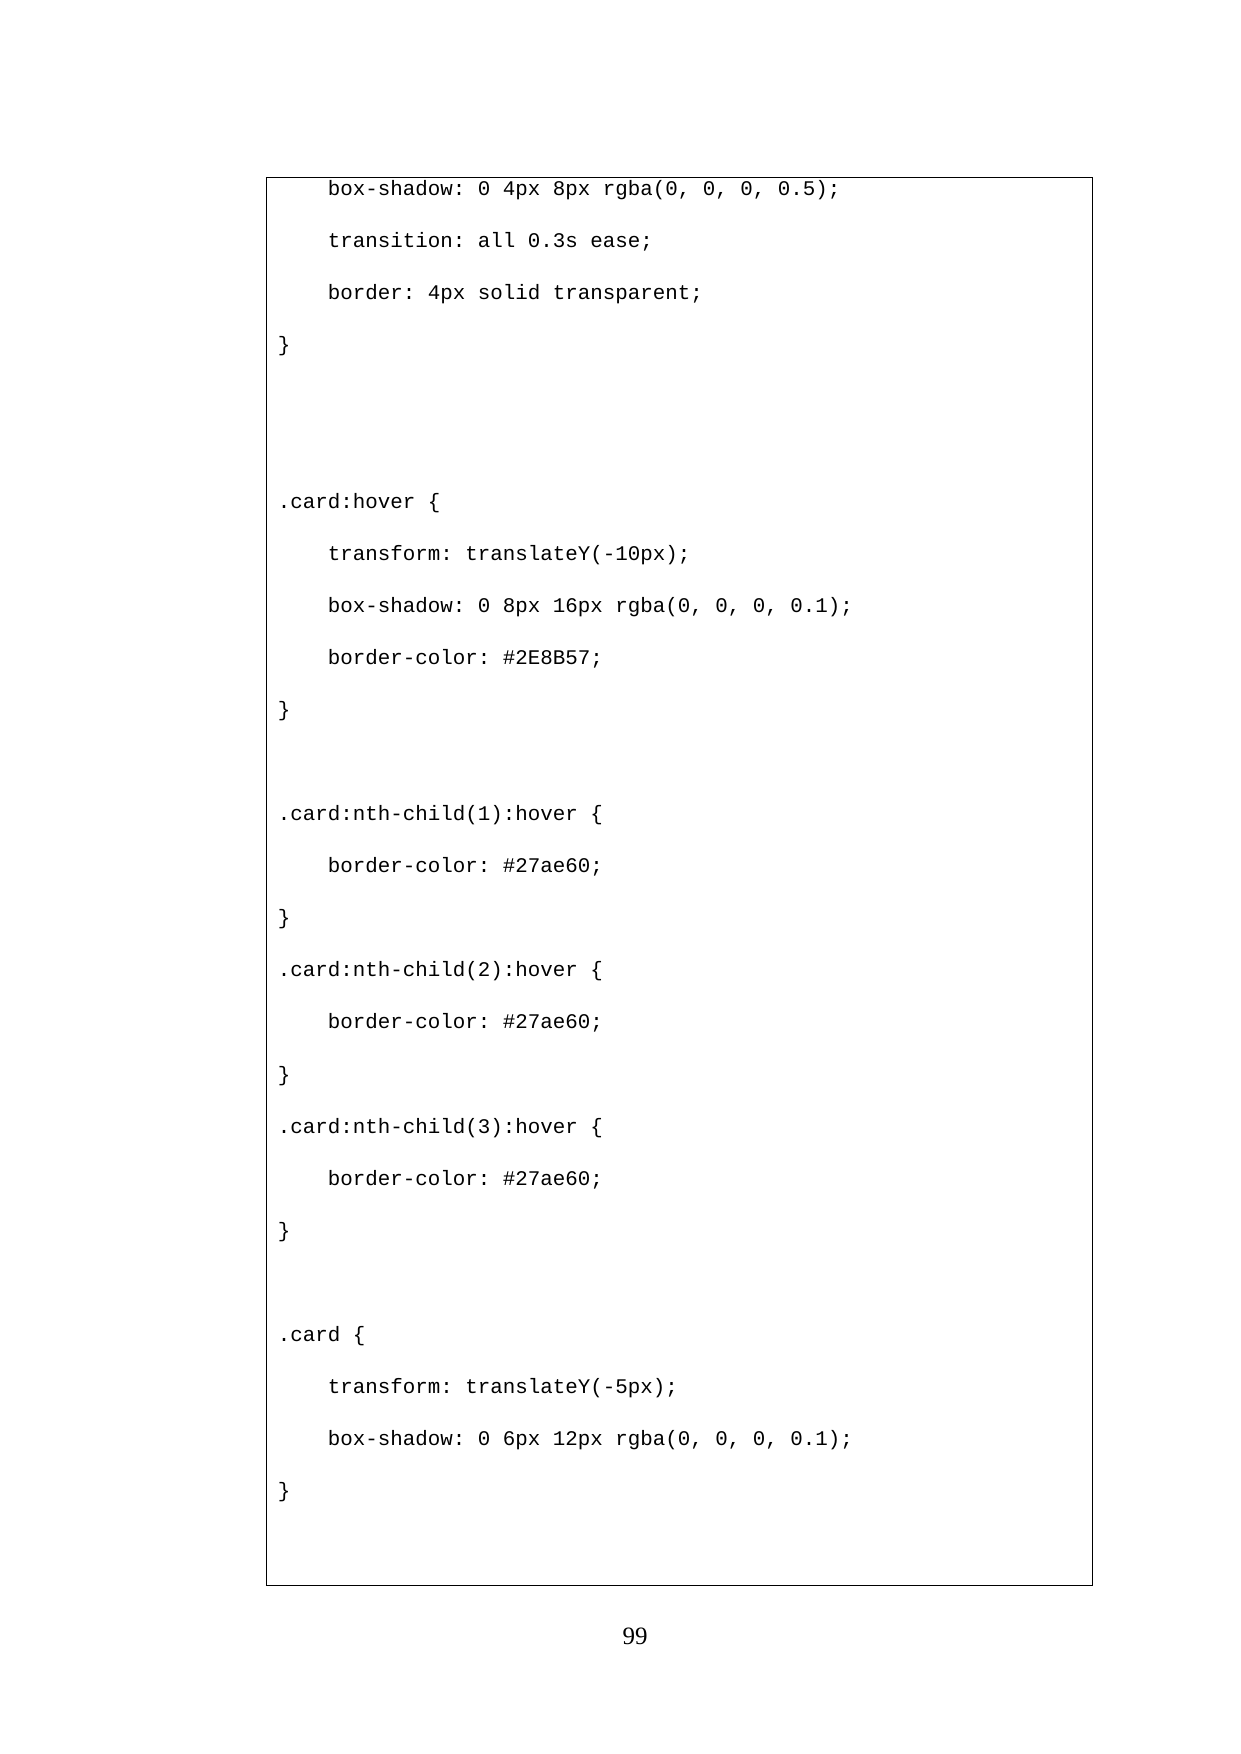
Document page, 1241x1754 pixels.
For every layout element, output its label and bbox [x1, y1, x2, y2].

table_header [267, 178, 1092, 1585]
